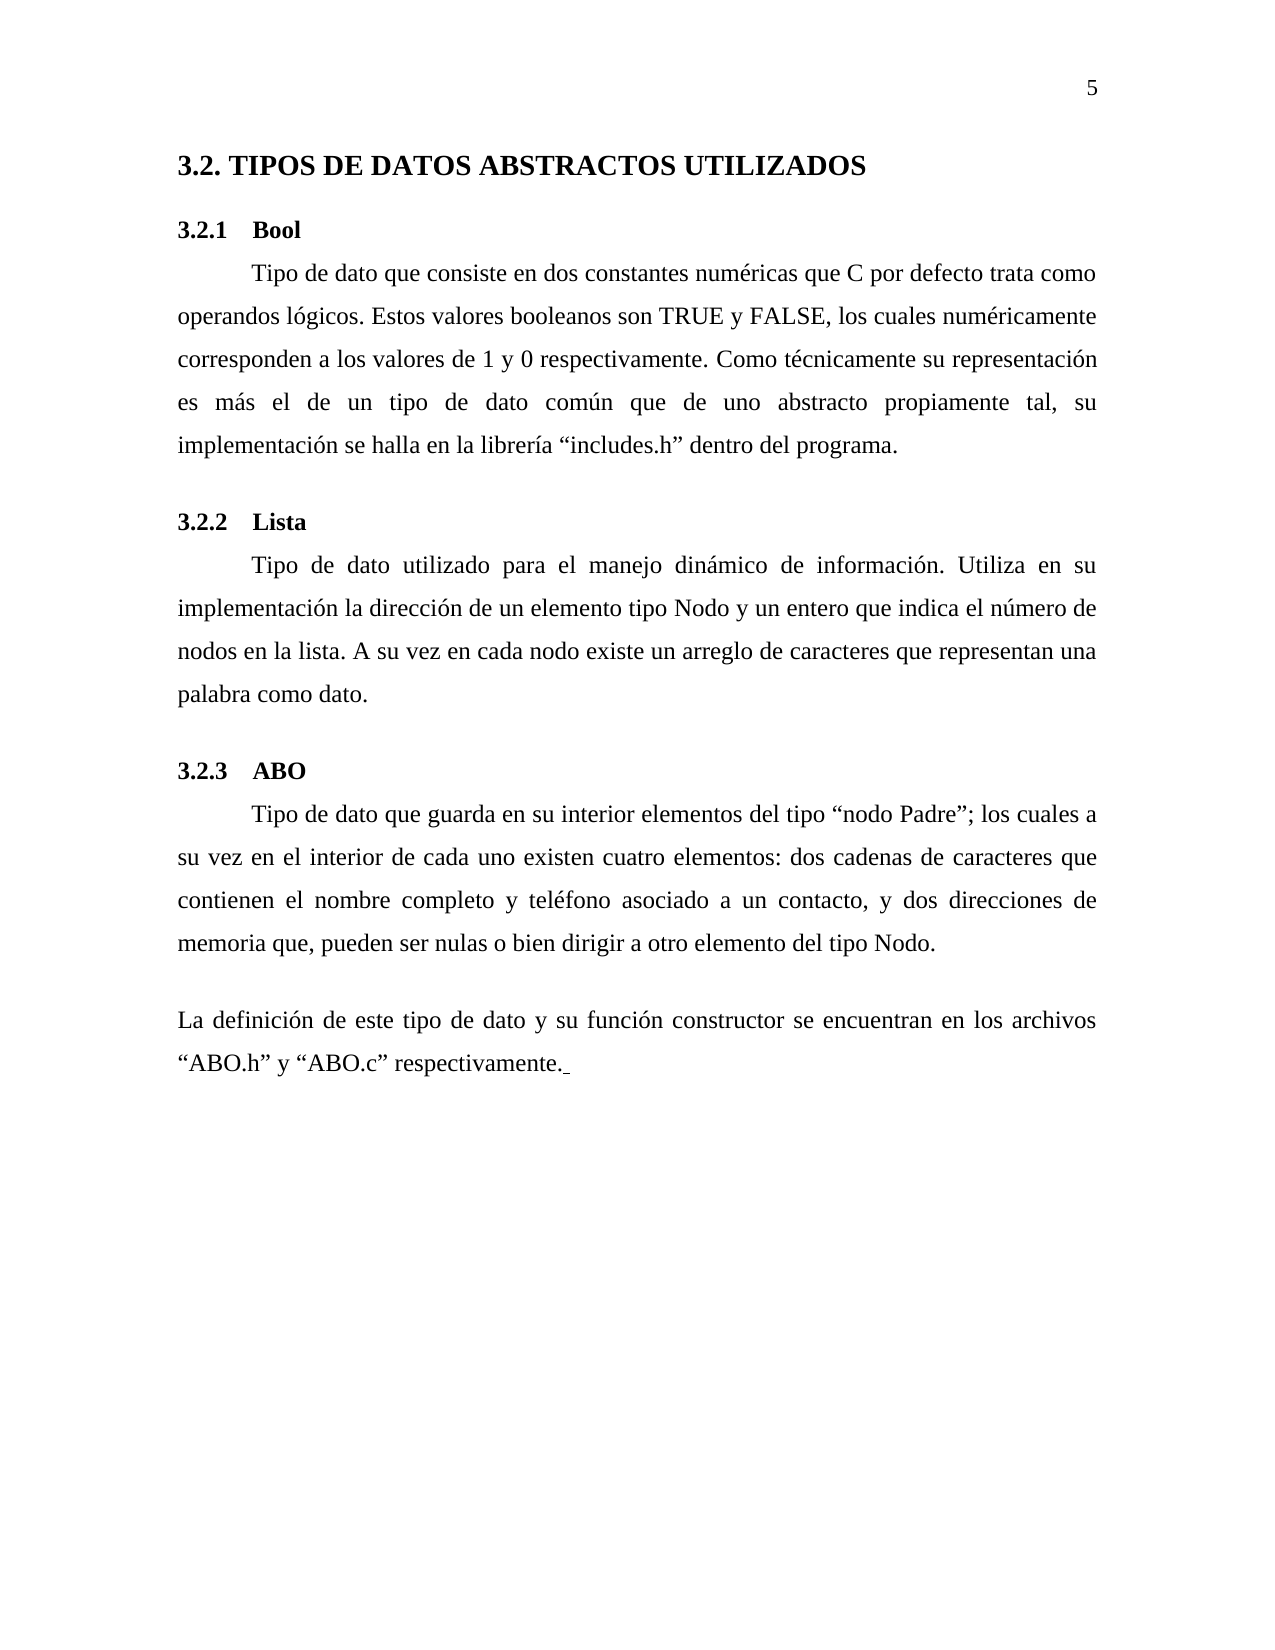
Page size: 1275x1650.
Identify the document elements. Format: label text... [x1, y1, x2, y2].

subtitle ABO [177, 756, 1098, 784]
subtitle Lista [177, 507, 1098, 536]
text La definición de este tipo de dato y su función constructor se encuentran en los archivos “ABO.h” y “ABO.c” respectivamente. [177, 1005, 1098, 1077]
subtitle Tipo de dato que guarda en su interior elementos del tipo “nodo Padre”; los cuales a su vez en el interior de cada uno existen cuatro elementos: dos cadenas de caracteres que contienen el nombre completo y teléfono asociado a un contacto, y dos direcciones de memoria que, pueden ser nulas o bien dirigir a otro elemento del tipo Nodo. [177, 799, 1098, 957]
text Tipo de dato que consiste en dos constantes numéricas que C por defecto trata como operandos lógicos. Estos valores booleanos son TRUE y FALSE, los cuales numéricamente corresponden a los valores de 1 y 0 respectivamente. Como técnicamente su representación es más el de un tipo de dato común que de uno abstracto propiamente tal, su implementación se halla en la librería “includes.h” dentro del programa. [177, 258, 1098, 459]
text Tipo de dato utilizado para el manejo dinámico de información. Utiliza en su implementación la dirección de un elemento tipo Nodo y un entero que indica el número de nodos en la lista. A su vez en cada nodo existe un arreglo de caracteres que representan una palabra como dato. [177, 550, 1098, 708]
subtitle Bool [177, 215, 1098, 243]
subtitle 3.2. TIPOS DE DATOS ABSTRACTOS UTILIZADOS [177, 148, 1098, 181]
